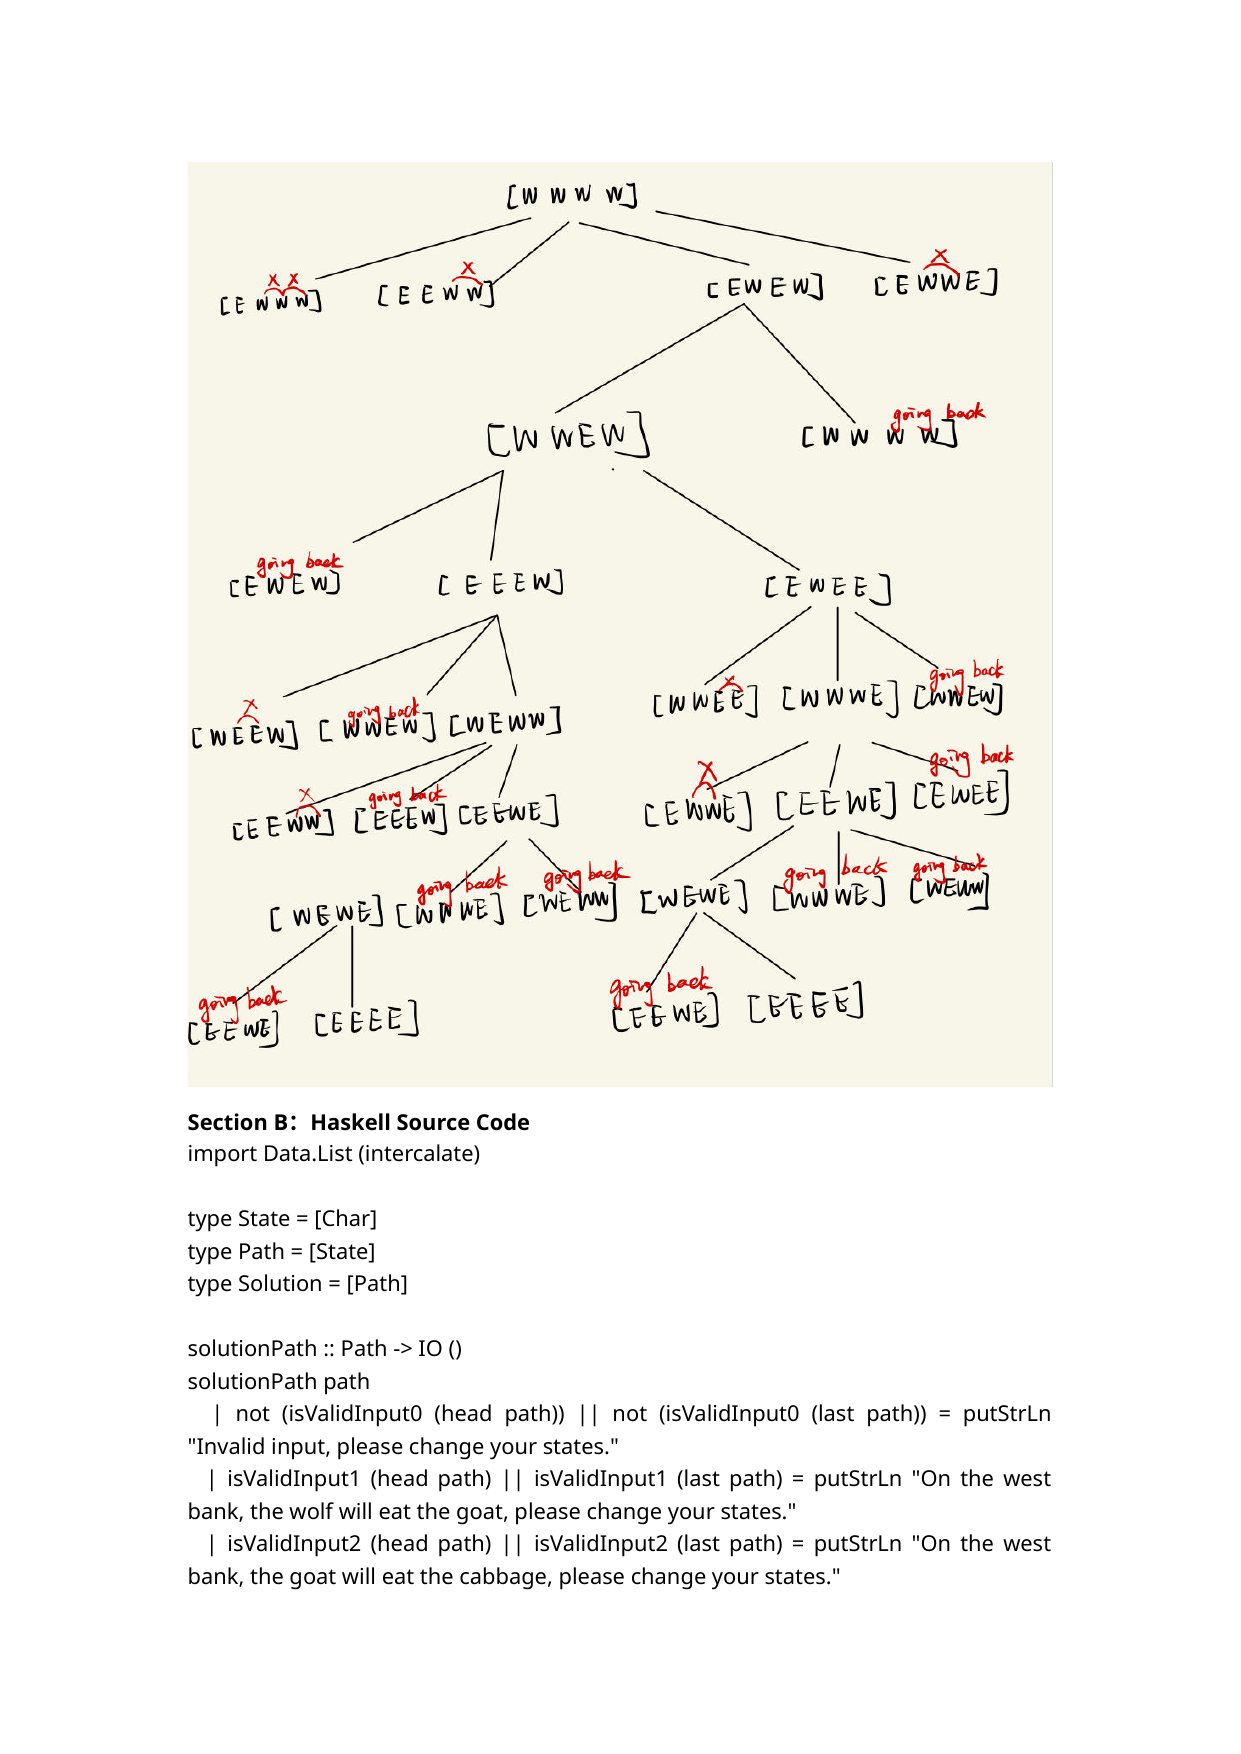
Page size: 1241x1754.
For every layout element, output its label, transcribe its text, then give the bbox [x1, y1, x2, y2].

text | isValidInput2 (head path) || isValidInput2 (last path) = putStrLn "On the west bank, the goat will eat the cabbage, please change your states." [187, 1527, 1053, 1592]
text type Solution = [Path] [187, 1267, 1053, 1299]
text import Data.List (intercalate) [187, 1137, 1053, 1169]
text | isValidInput1 (head path) || isValidInput1 (last path) = putStrLn "On the west bank, the wolf will eat the goat, please change your states." [187, 1462, 1053, 1527]
text | not (isValidInput0 (head path)) || not (isValidInput0 (last path)) = putStrLn "Invalid input, please change your states." [187, 1397, 1053, 1462]
text solutionPath :: Path -> IO () [187, 1332, 1053, 1364]
text Section B：Haskell Source Code [187, 1104, 1053, 1137]
picture [187, 162, 1053, 1087]
text type Path = [State] [187, 1234, 1053, 1267]
text type State = [Char] [187, 1202, 1053, 1234]
text solutionPath path [187, 1364, 1053, 1397]
